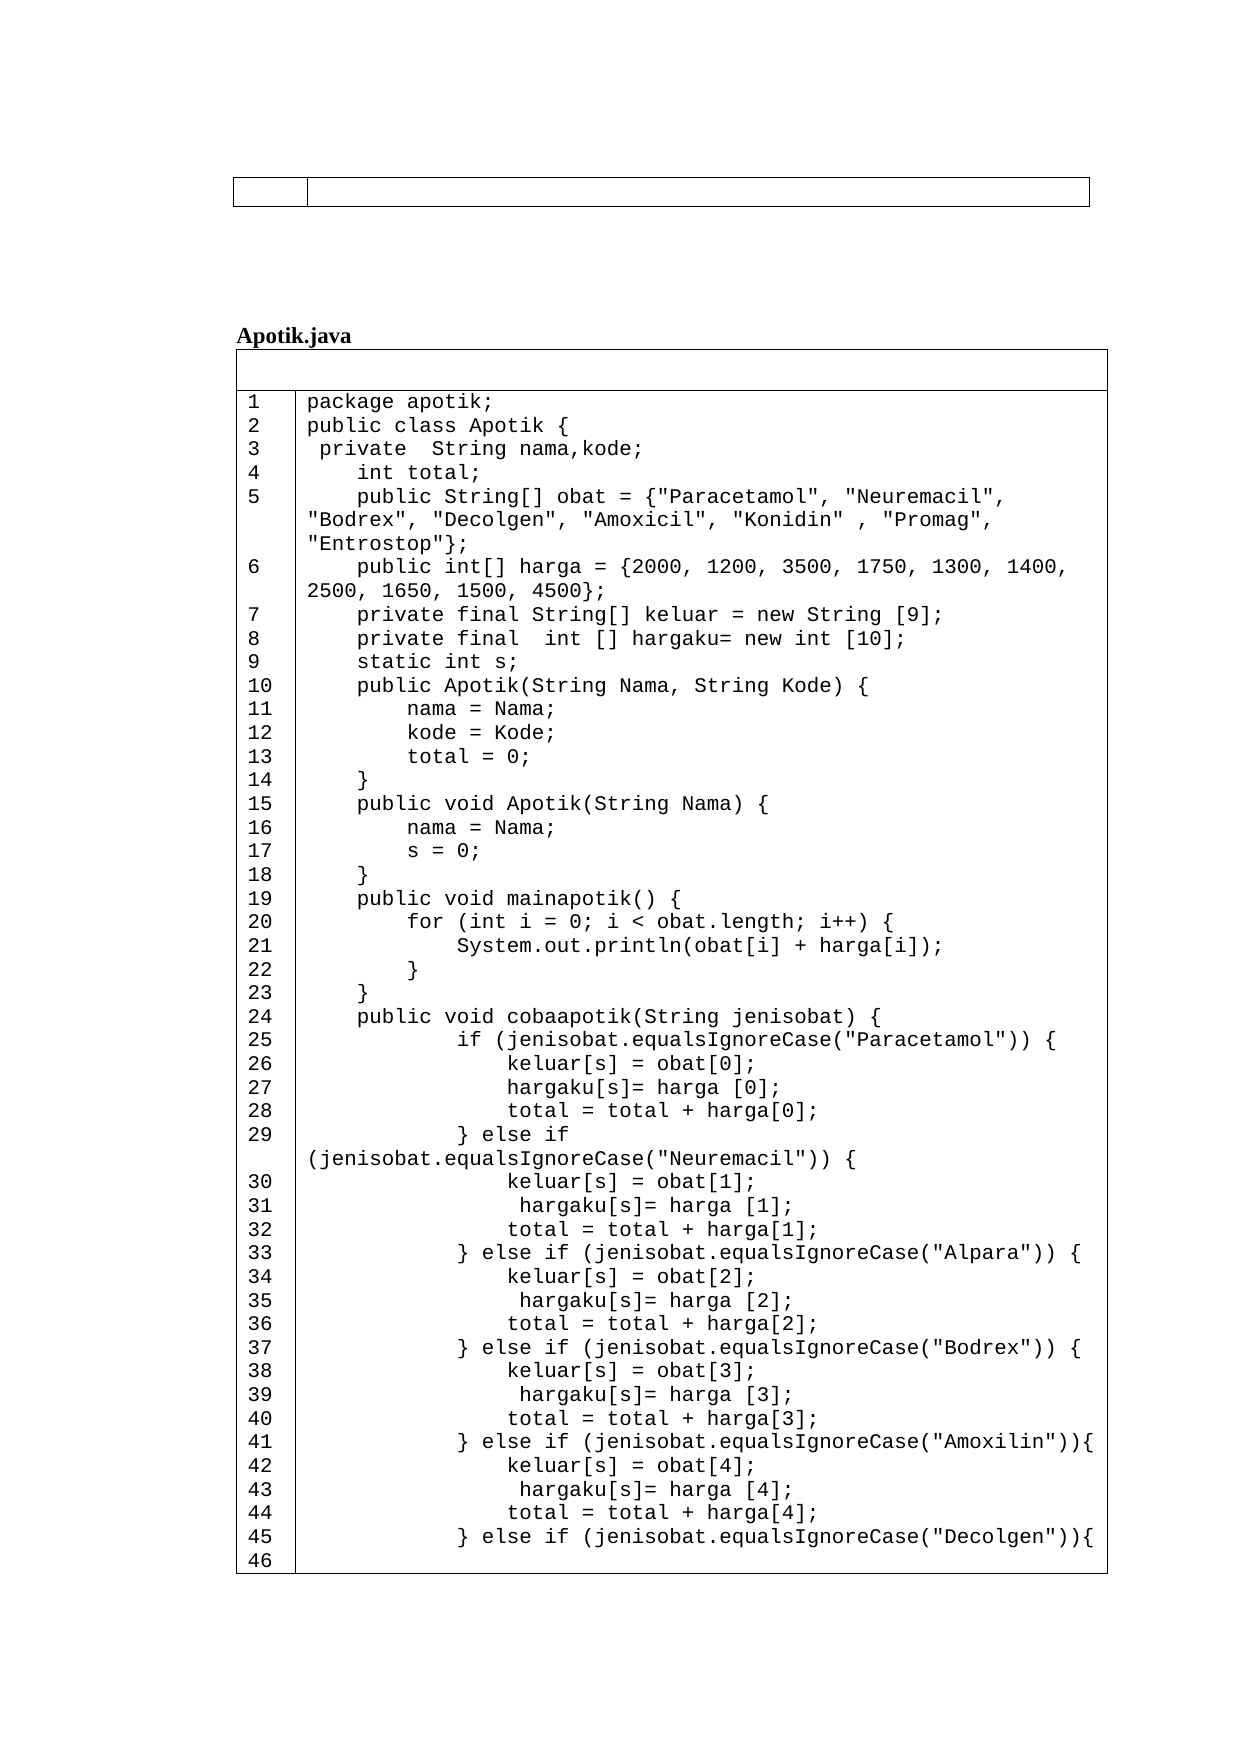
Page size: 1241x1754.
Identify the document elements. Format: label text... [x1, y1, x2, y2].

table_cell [237, 391, 295, 1573]
text Apotik.java [236, 322, 1063, 349]
table_header [237, 350, 1107, 390]
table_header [234, 178, 307, 206]
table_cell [296, 391, 1107, 1573]
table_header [308, 178, 1089, 206]
